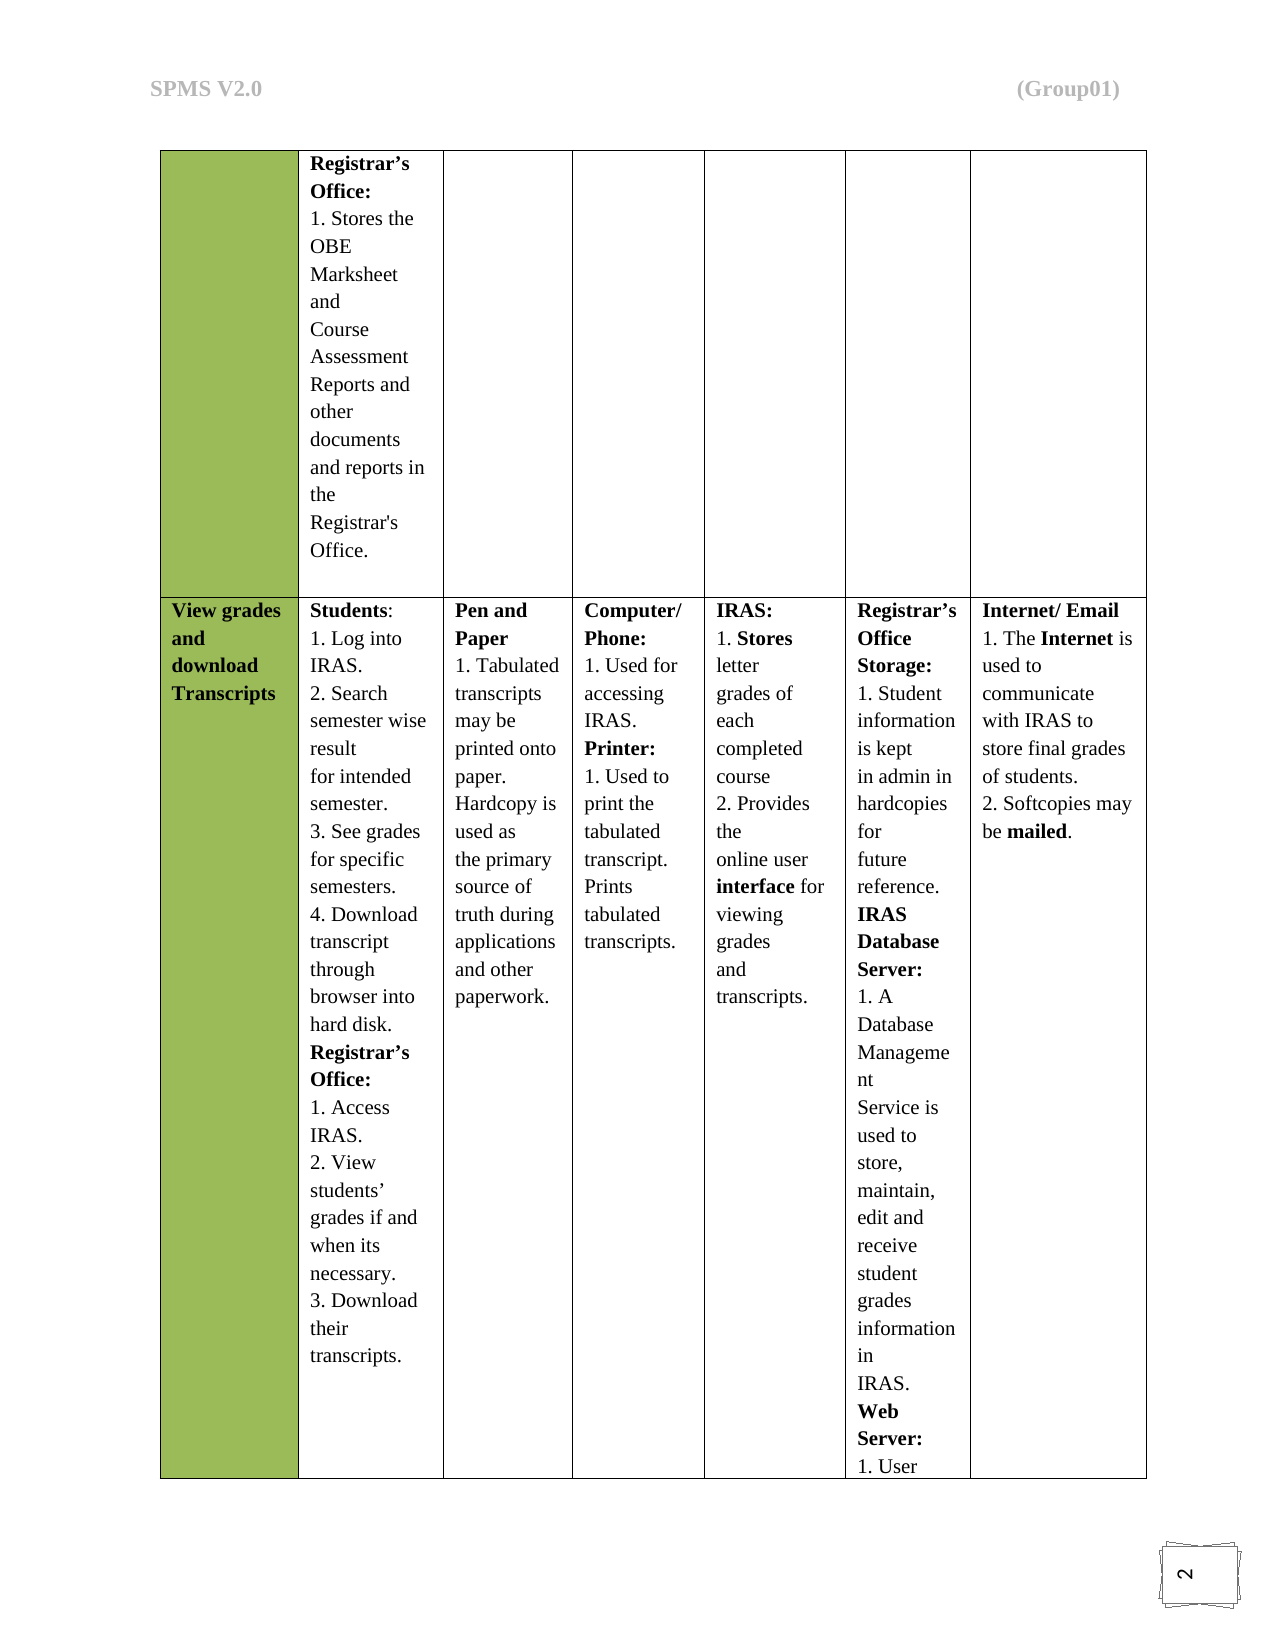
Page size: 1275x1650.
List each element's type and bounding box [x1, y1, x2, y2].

table_cell [705, 151, 845, 597]
table_cell [161, 151, 298, 597]
table_cell [971, 598, 1146, 1478]
table_cell [573, 598, 704, 1478]
table_cell [299, 598, 443, 1478]
table_cell [573, 151, 704, 597]
table_cell [971, 151, 1146, 597]
table_cell [299, 151, 443, 597]
table_cell [846, 151, 970, 597]
table_cell [161, 598, 298, 1478]
table_cell [705, 598, 845, 1478]
table_cell [444, 598, 572, 1478]
table_cell [846, 598, 970, 1478]
table_cell [444, 151, 572, 597]
